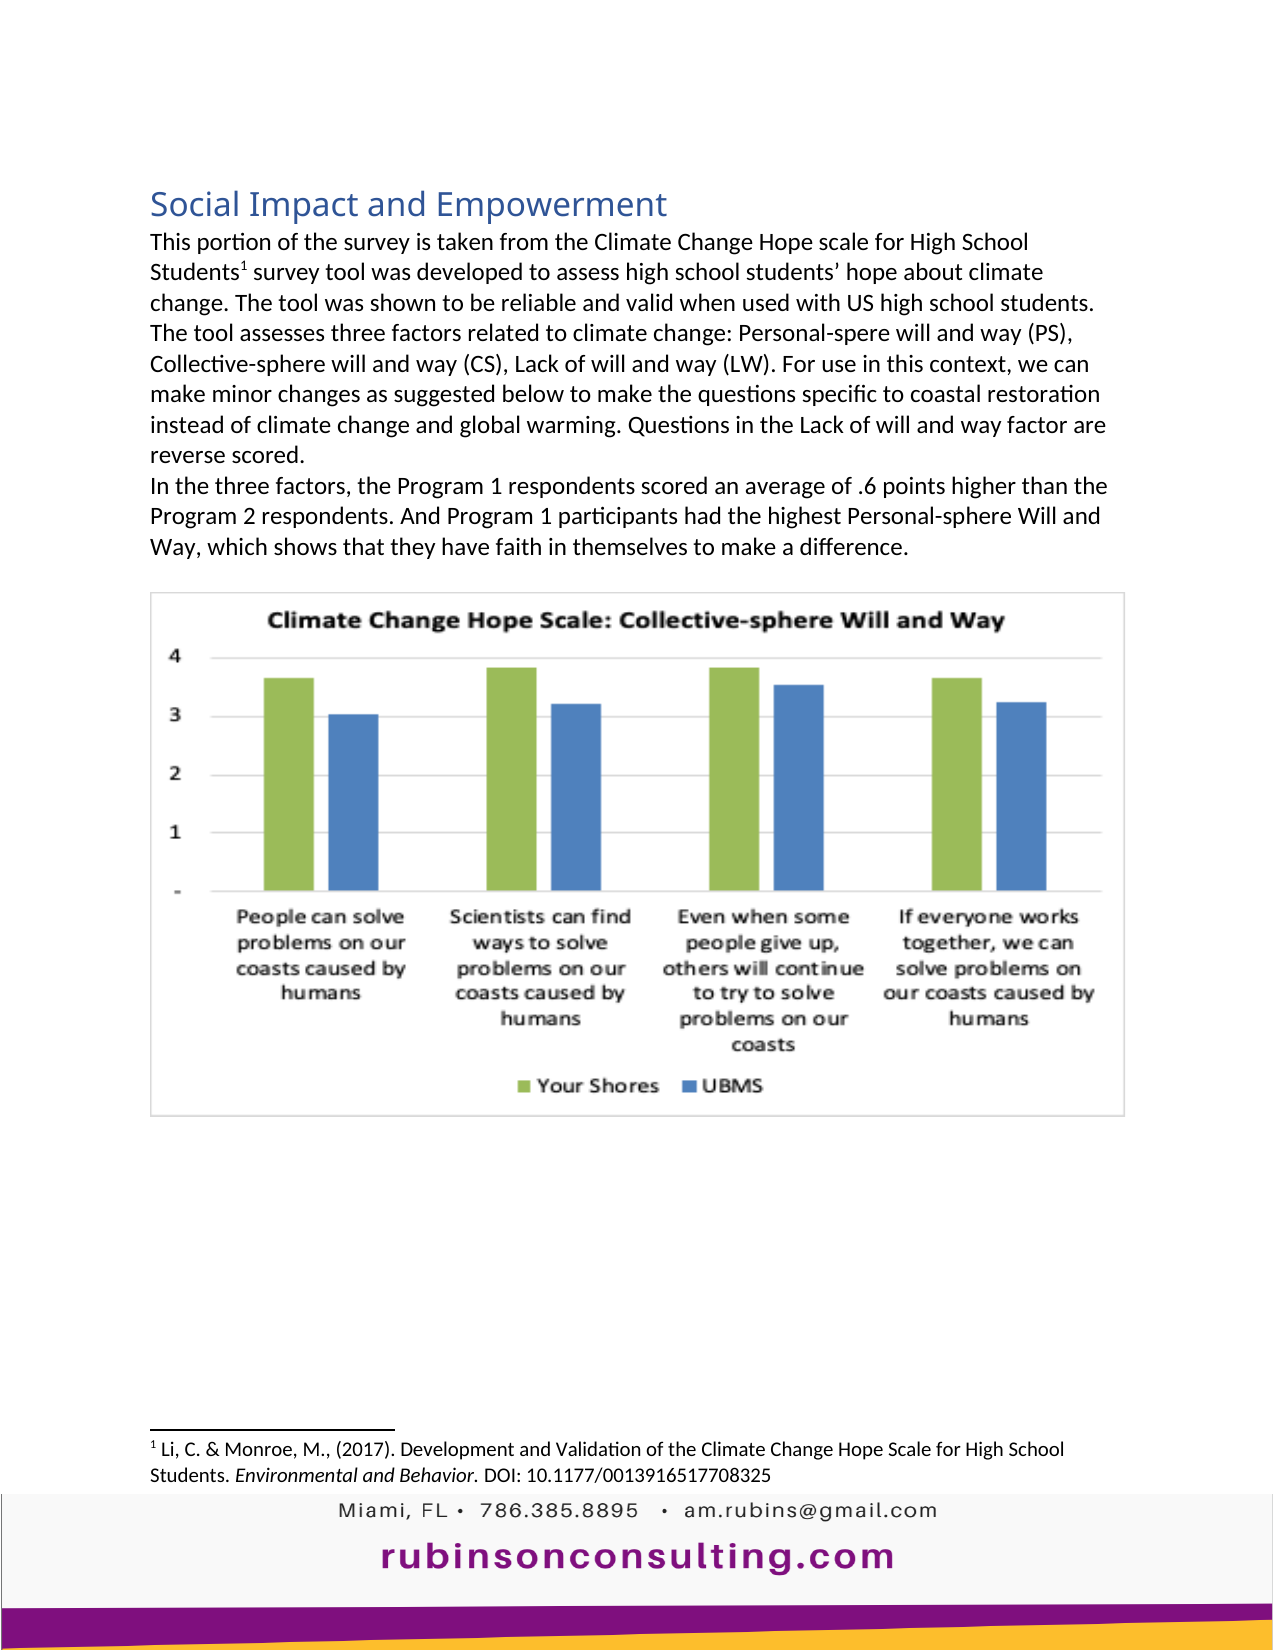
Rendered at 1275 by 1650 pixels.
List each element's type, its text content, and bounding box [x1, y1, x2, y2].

picture [150, 592, 1125, 1117]
text In the three factors, the Program 1 respondents scored an average of .6 points higher than the Program 2 respondents. And Program 1 participants had the highest Personal-sphere Will and Way, which shows that they have faith in themselves to make a difference. [150, 470, 1125, 561]
picture [1, 1494, 1273, 1650]
text Social Impact and Empowerment [150, 180, 1125, 226]
text This portion of the survey is taken from the Climate Change Hope scale for High School Students survey tool was developed to assess high school students’ hope about climate change. The tool was shown to be reliable and valid when used with US high school students. The tool assesses three factors related to climate change: Personal-spere will and way (PS), Collective-sphere will and way (CS), Lack of will and way (LW). For use in this context, we can make minor changes as suggested below to make the questions specific to coastal restoration instead of climate change and global warming. Questions in the Lack of will and way factor are reverse scored. [150, 226, 1125, 470]
